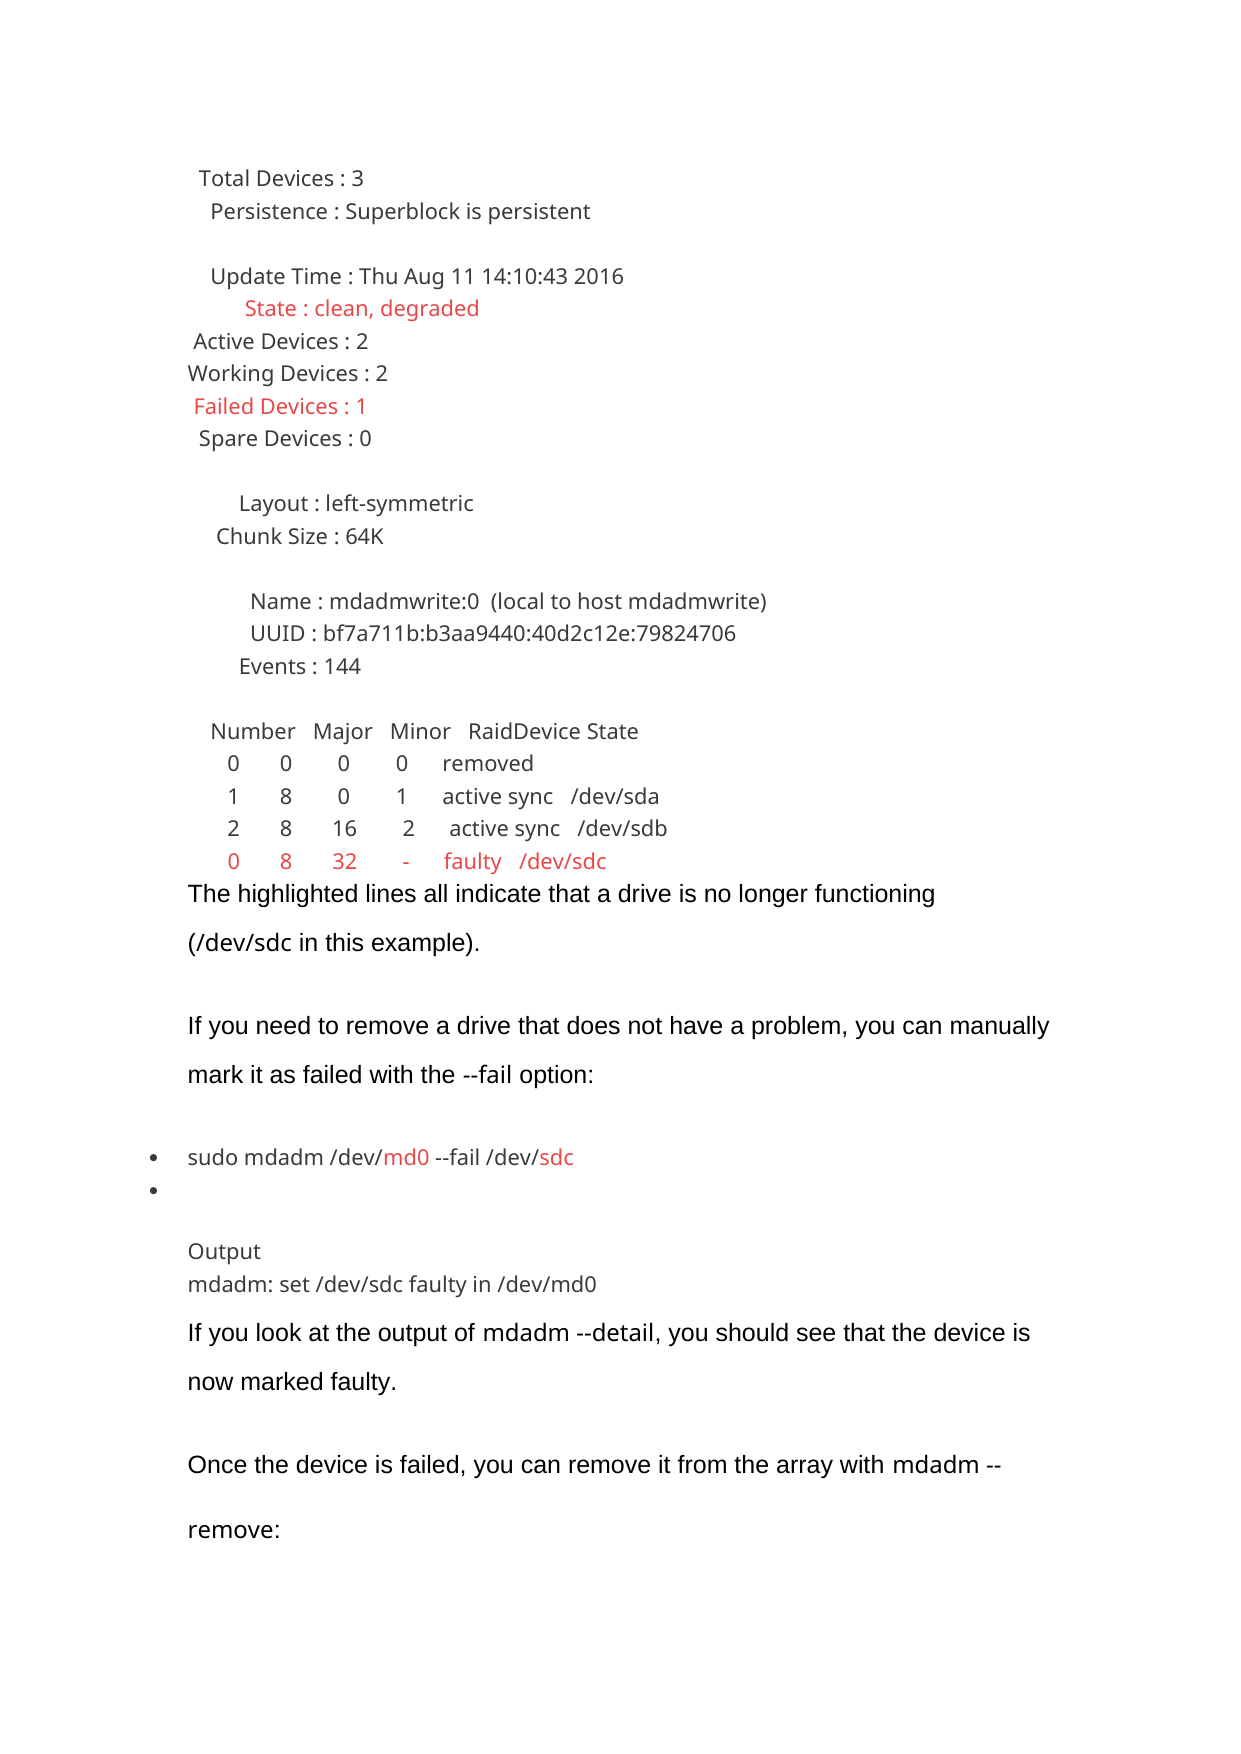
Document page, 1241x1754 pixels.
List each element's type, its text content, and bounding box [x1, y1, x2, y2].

text 0 8 32 - faulty /dev/sdc [187, 844, 1053, 877]
text Working Devices : 2 [187, 357, 1053, 389]
text Output [187, 1235, 1053, 1267]
text Once the device is failed, you can remove it from the array with mdadm --remove: [187, 1432, 1053, 1562]
text Active Devices : 2 [187, 324, 1053, 357]
text Name : mdadmwrite:0 (local to host mdadmwrite) [187, 584, 1053, 617]
text Total Devices : 3 [187, 162, 1053, 194]
text Update Time : Thu Aug 11 14:10:43 2016 [187, 259, 1053, 292]
text Failed Devices : 1 [187, 389, 1053, 422]
text Number Major Minor RaidDevice State [187, 714, 1053, 747]
text Layout : left-symmetric [187, 487, 1053, 519]
list sudo mdadm /dev/md0 --fail /dev/sdc [150, 1141, 1053, 1173]
text Spare Devices : 0 [187, 422, 1053, 454]
text mdadm: set /dev/sdc faulty in /dev/md0 [187, 1267, 1053, 1300]
text Chunk Size : 64K [187, 519, 1053, 552]
text State : clean, degraded [187, 292, 1053, 324]
text 1 8 0 1 active sync /dev/sda [187, 779, 1053, 812]
text The highlighted lines all indicate that a drive is no longer functioning (/dev/sdc in this example). [187, 877, 1053, 974]
text Events : 144 [187, 649, 1053, 682]
text Persistence : Superblock is persistent [187, 194, 1053, 227]
text 2 8 16 2 active sync /dev/sdb [187, 812, 1053, 844]
text UUID : bf7a711b:b3aa9440:40d2c12e:79824706 [187, 617, 1053, 649]
text If you need to remove a drive that does not have a problem, you can manually mark it as failed with the --fail option: [187, 1009, 1053, 1106]
text If you look at the output of mdadm --detail, you should see that the device is now marked faulty. [187, 1300, 1053, 1397]
text 0 0 0 0 removed [187, 747, 1053, 779]
